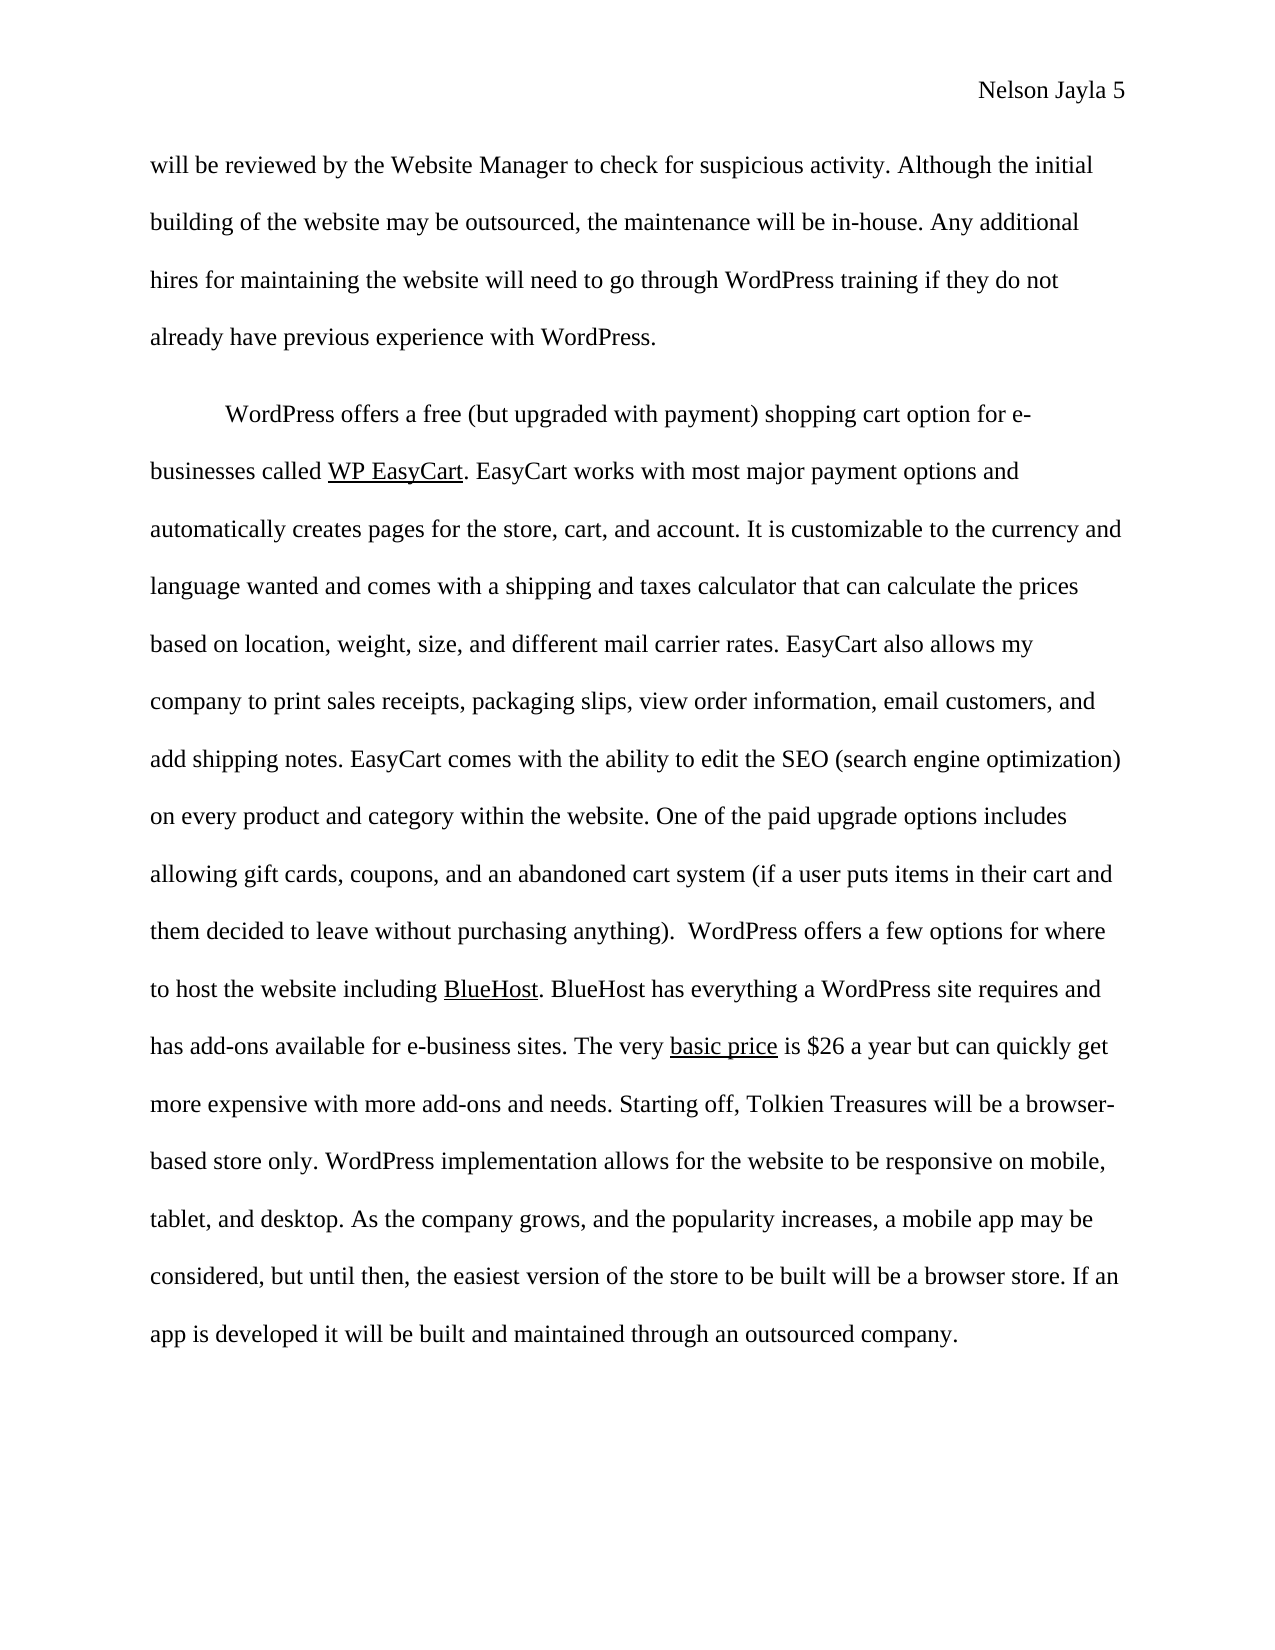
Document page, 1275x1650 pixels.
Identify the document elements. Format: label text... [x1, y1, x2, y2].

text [150, 150, 1125, 351]
text WordPress offers a free (but upgraded with payment) shopping cart option for e-businesses called WP EasyCart. EasyCart works with most major payment options and automatically creates pages for the store, cart, and account. It is customizable to the currency and language wanted and comes with a shipping and taxes calculator that can calculate the prices based on location, weight, size, and different mail carrier rates. EasyCart also allows my company to print sales receipts, packaging slips, view order information, email customers, and add shipping notes. EasyCart comes with the ability to edit the SEO (search engine optimization) on every product and category within the website. One of the paid upgrade options includes allowing gift cards, coupons, and an abandoned cart system (if a user puts items in their cart and them decided to leave without purchasing anything). WordPress offers a few options for where to host the website including BlueHost. BlueHost has everything a WordPress site requires and has add-ons available for e-business sites. The very basic price is $26 a year but can quickly get more expensive with more add-ons and needs. Starting off, Tolkien Treasures will be a browser-based store only. WordPress implementation allows for the website to be responsive on mobile, tablet, and desktop. As the company grows, and the popularity increases, a mobile app may be considered, but until then, the easiest version of the store to be built will be a browser store. If an app is developed it will be built and maintained through an outsourced company. [150, 399, 1125, 1347]
